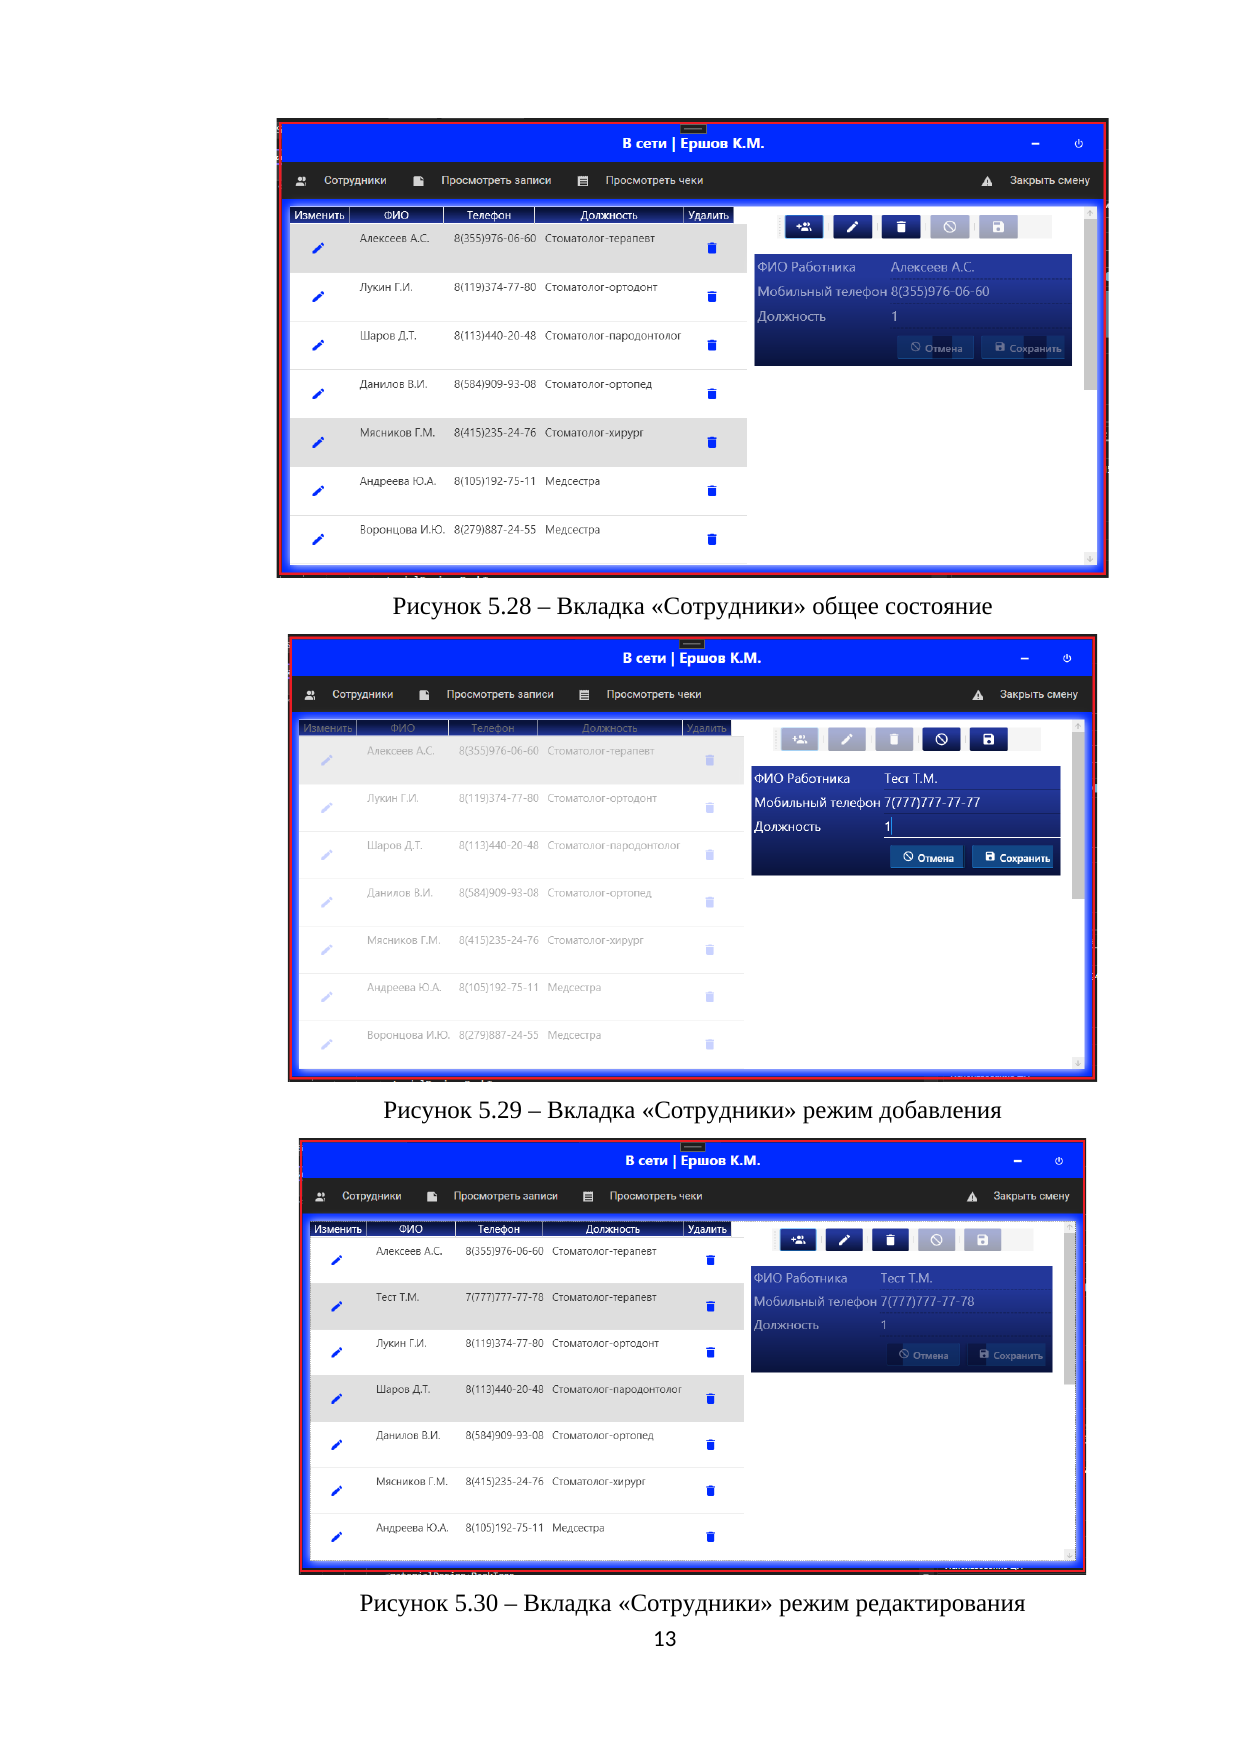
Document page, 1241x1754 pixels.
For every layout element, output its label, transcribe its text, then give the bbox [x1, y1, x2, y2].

text Рисунок 5.28 – Вкладка «Сотрудники» общее состояние [177, 591, 1152, 620]
picture [276, 118, 1109, 578]
picture [287, 634, 1098, 1082]
text Рисунок 5.30 – Вкладка «Сотрудники» режим редактирования [177, 1588, 1152, 1617]
picture [298, 1138, 1087, 1575]
text Рисунок 5.29 – Вкладка «Сотрудники» режим добавления [177, 1095, 1152, 1124]
